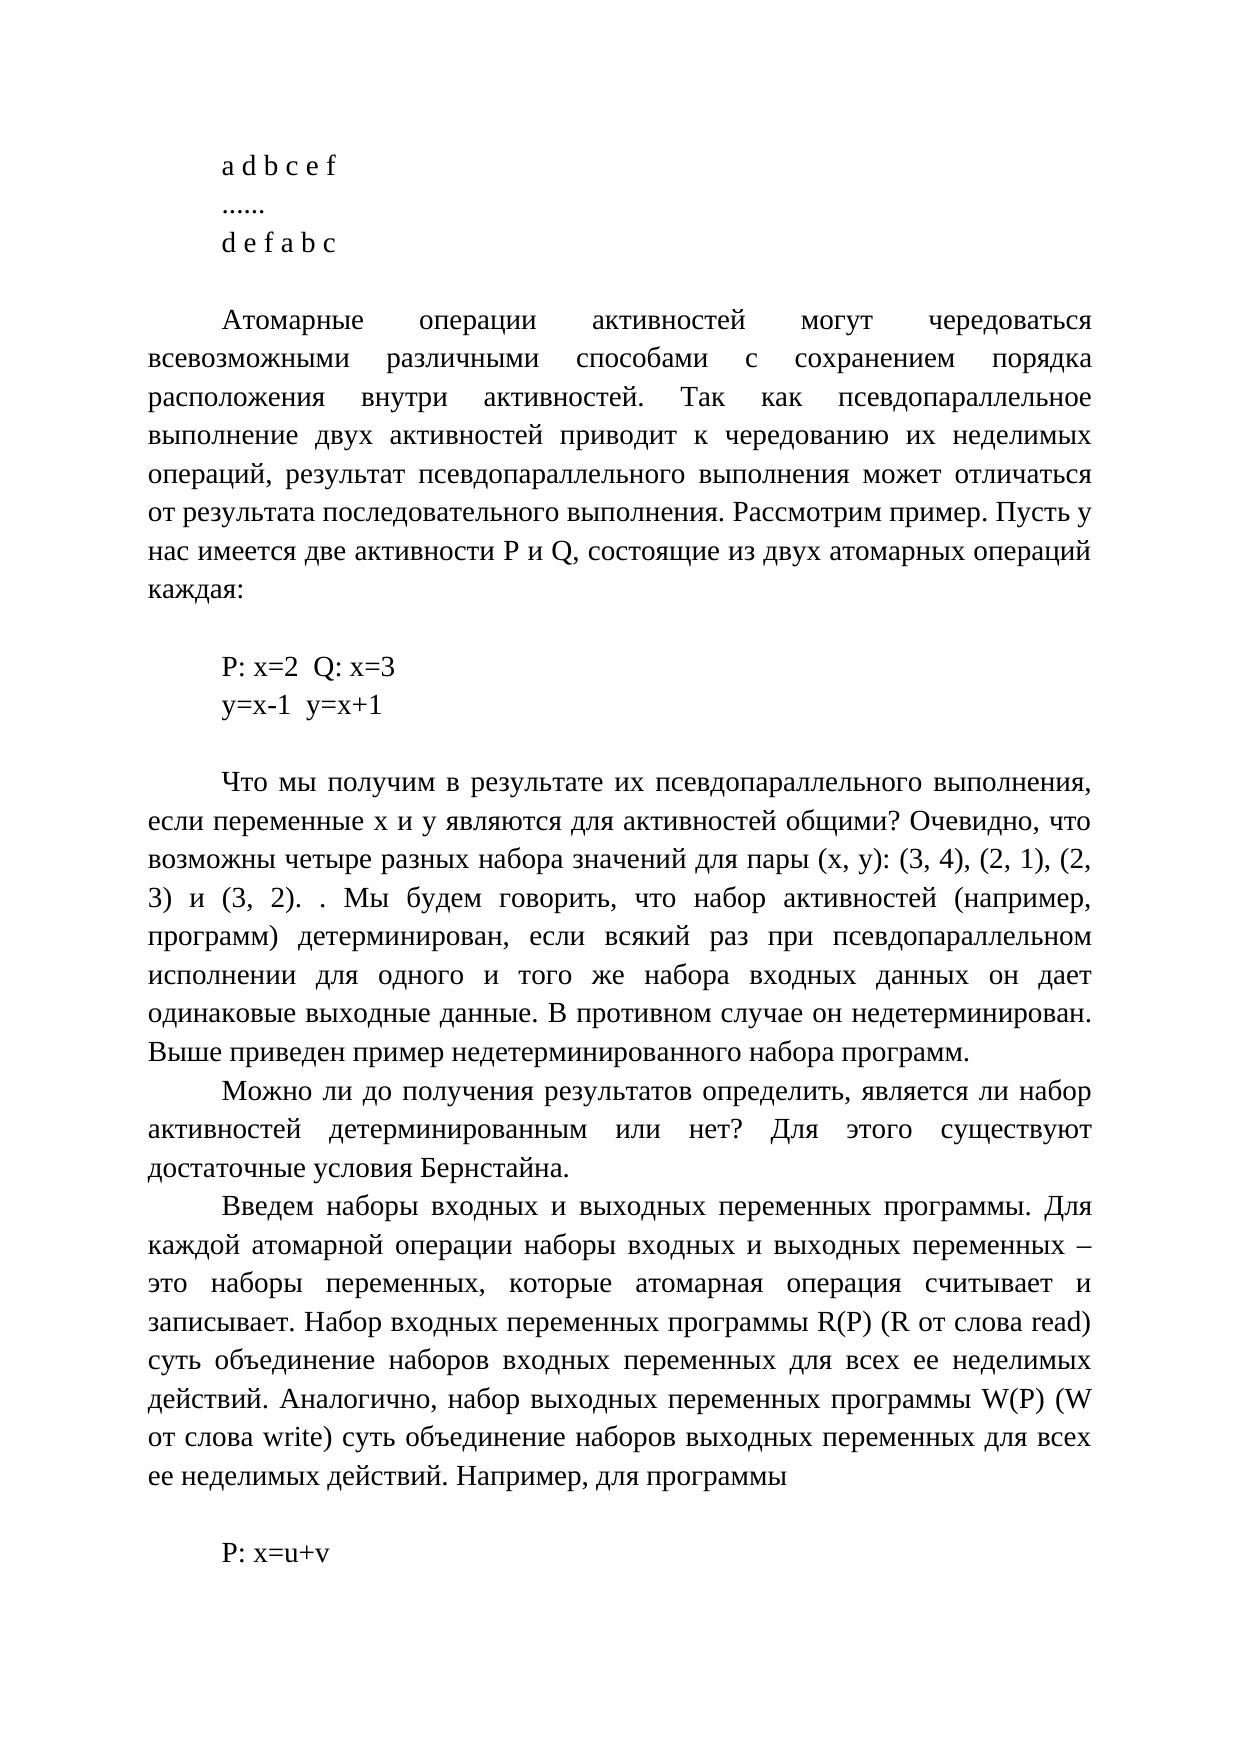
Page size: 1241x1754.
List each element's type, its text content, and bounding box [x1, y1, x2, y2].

text y=x-1 y=x+1 [148, 687, 1093, 721]
text Атомарные операции активностей могут чередоваться всевозможными различными способами с сохранением порядка расположения внутри активностей. Так как псевдопараллельное выполнение двух активностей приводит к чередованию их неделимых операций, результат псевдопараллельного выполнения может отличаться от результата последовательного выполнения. Рассмотрим пример. Пусть у нас имеется две активности P и Q, состоящие из двух атомарных операций каждая: [148, 302, 1093, 605]
text P: x=2 Q: x=3 [148, 649, 1093, 682]
text P: x=u+v [148, 1535, 1093, 1569]
text d e f a b c [148, 225, 1093, 258]
text ...... [148, 186, 1093, 220]
text Введем наборы входных и выходных переменных программы. Для каждой атомарной операции наборы входных и выходных переменных – это наборы переменных, которые атомарная операция считывает и записывает. Набор входных переменных программы R(P) (R от слова read) суть объединение наборов входных переменных для всех ее неделимых действий. Аналогично, набор выходных переменных программы W(P) (W от слова write) суть объединение наборов выходных переменных для всех ее неделимых действий. Например, для программы [148, 1188, 1093, 1492]
text Что мы получим в результате их псевдопараллельного выполнения, если переменные x и y являются для активностей общими? Очевидно, что возможны четыре разных набора значений для пары (x, y): (3, 4), (2, 1), (2, 3) и (3, 2). . Мы будем говорить, что набор активностей (например, программ) детерминирован, если всякий раз при псевдопараллельном исполнении для одного и того же набора входных данных он дает одинаковые выходные данные. В противном случае он недетерминирован. Выше приведен пример недетерминированного набора программ. [148, 764, 1093, 1068]
text Можно ли до получения результатов определить, является ли набор активностей детерминированным или нет? Для этого существуют достаточные условия Бернстайна. [148, 1073, 1093, 1183]
text a d b c e f [148, 148, 1093, 181]
